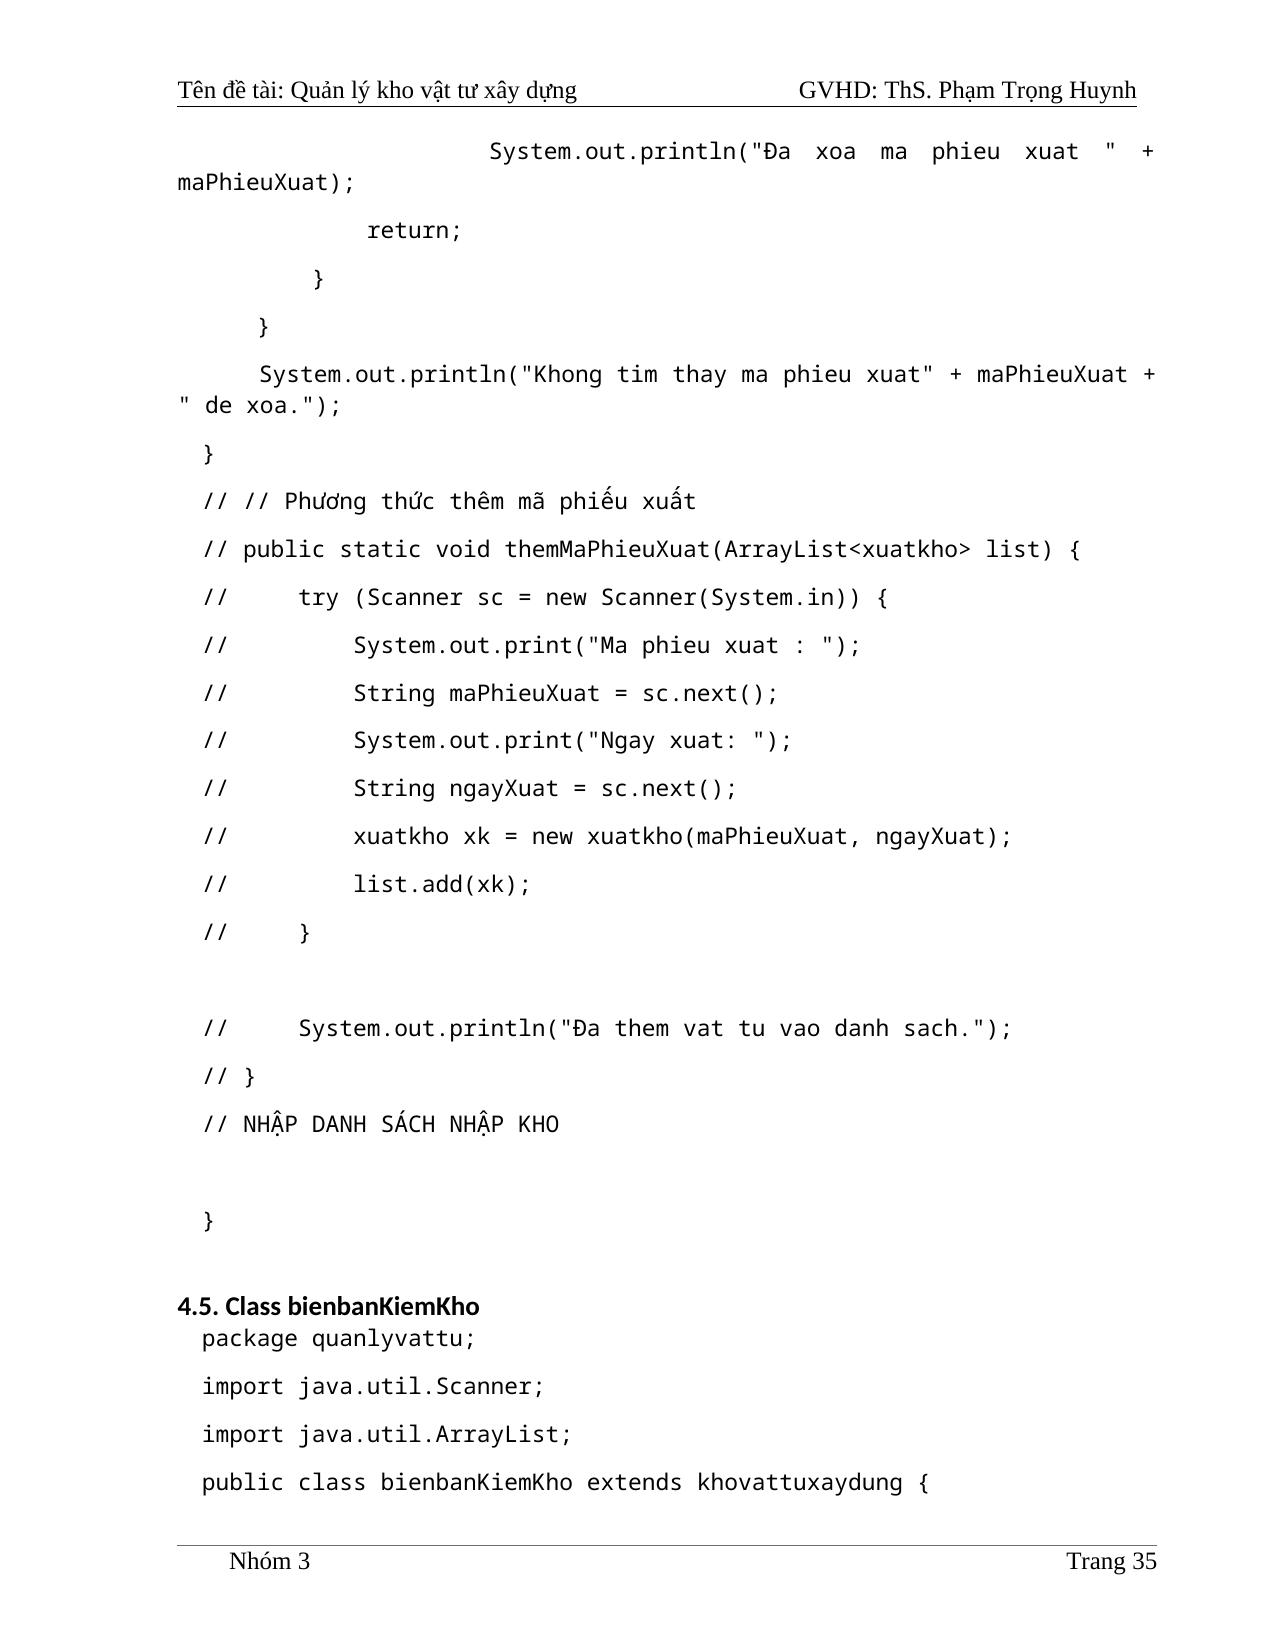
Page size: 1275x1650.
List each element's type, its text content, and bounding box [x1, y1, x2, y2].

list import java.util.ArrayList; [177, 1418, 1157, 1449]
list // } [177, 916, 1157, 947]
list // String maPhieuXuat = sc.next(); [177, 677, 1157, 708]
list // try (Scanner sc = new Scanner(System.in)) { [177, 581, 1157, 612]
list // public static void themMaPhieuXuat(ArrayList<xuatkho> list) { [177, 533, 1157, 564]
list // String ngayXuat = sc.next(); [177, 772, 1157, 804]
list // xuatkho xk = new xuatkho(maPhieuXuat, ngayXuat); [177, 820, 1157, 852]
list } [177, 262, 1157, 293]
list System.out.println("Đa xoa ma phieu xuat " + maPhieuXuat); [177, 135, 1157, 197]
list } [177, 1204, 1157, 1235]
list // System.out.print("Ma phieu xuat : "); [177, 629, 1157, 660]
list public class bienbanKiemKho extends khovattuxaydung { [177, 1466, 1157, 1497]
list // System.out.print("Ngay xuat: "); [177, 724, 1157, 756]
list // list.add(xk); [177, 868, 1157, 899]
list return; [177, 214, 1157, 245]
subtitle 4.5. Class bienbanKiemKho [177, 1289, 1157, 1322]
list import java.util.Scanner; [177, 1370, 1157, 1401]
list // // Phương thức thêm mã phiếu xuất [177, 485, 1157, 516]
list System.out.println("Khong tim thay ma phieu xuat" + maPhieuXuat + " de xoa."); [177, 358, 1157, 420]
list package quanlyvattu; [177, 1322, 1157, 1353]
list } [177, 437, 1157, 468]
list // NHẬP DANH SÁCH NHẬP KHO [177, 1108, 1157, 1139]
list } [177, 310, 1157, 341]
list // } [177, 1060, 1157, 1091]
list // System.out.println("Đa them vat tu vao danh sach."); [177, 1012, 1157, 1043]
